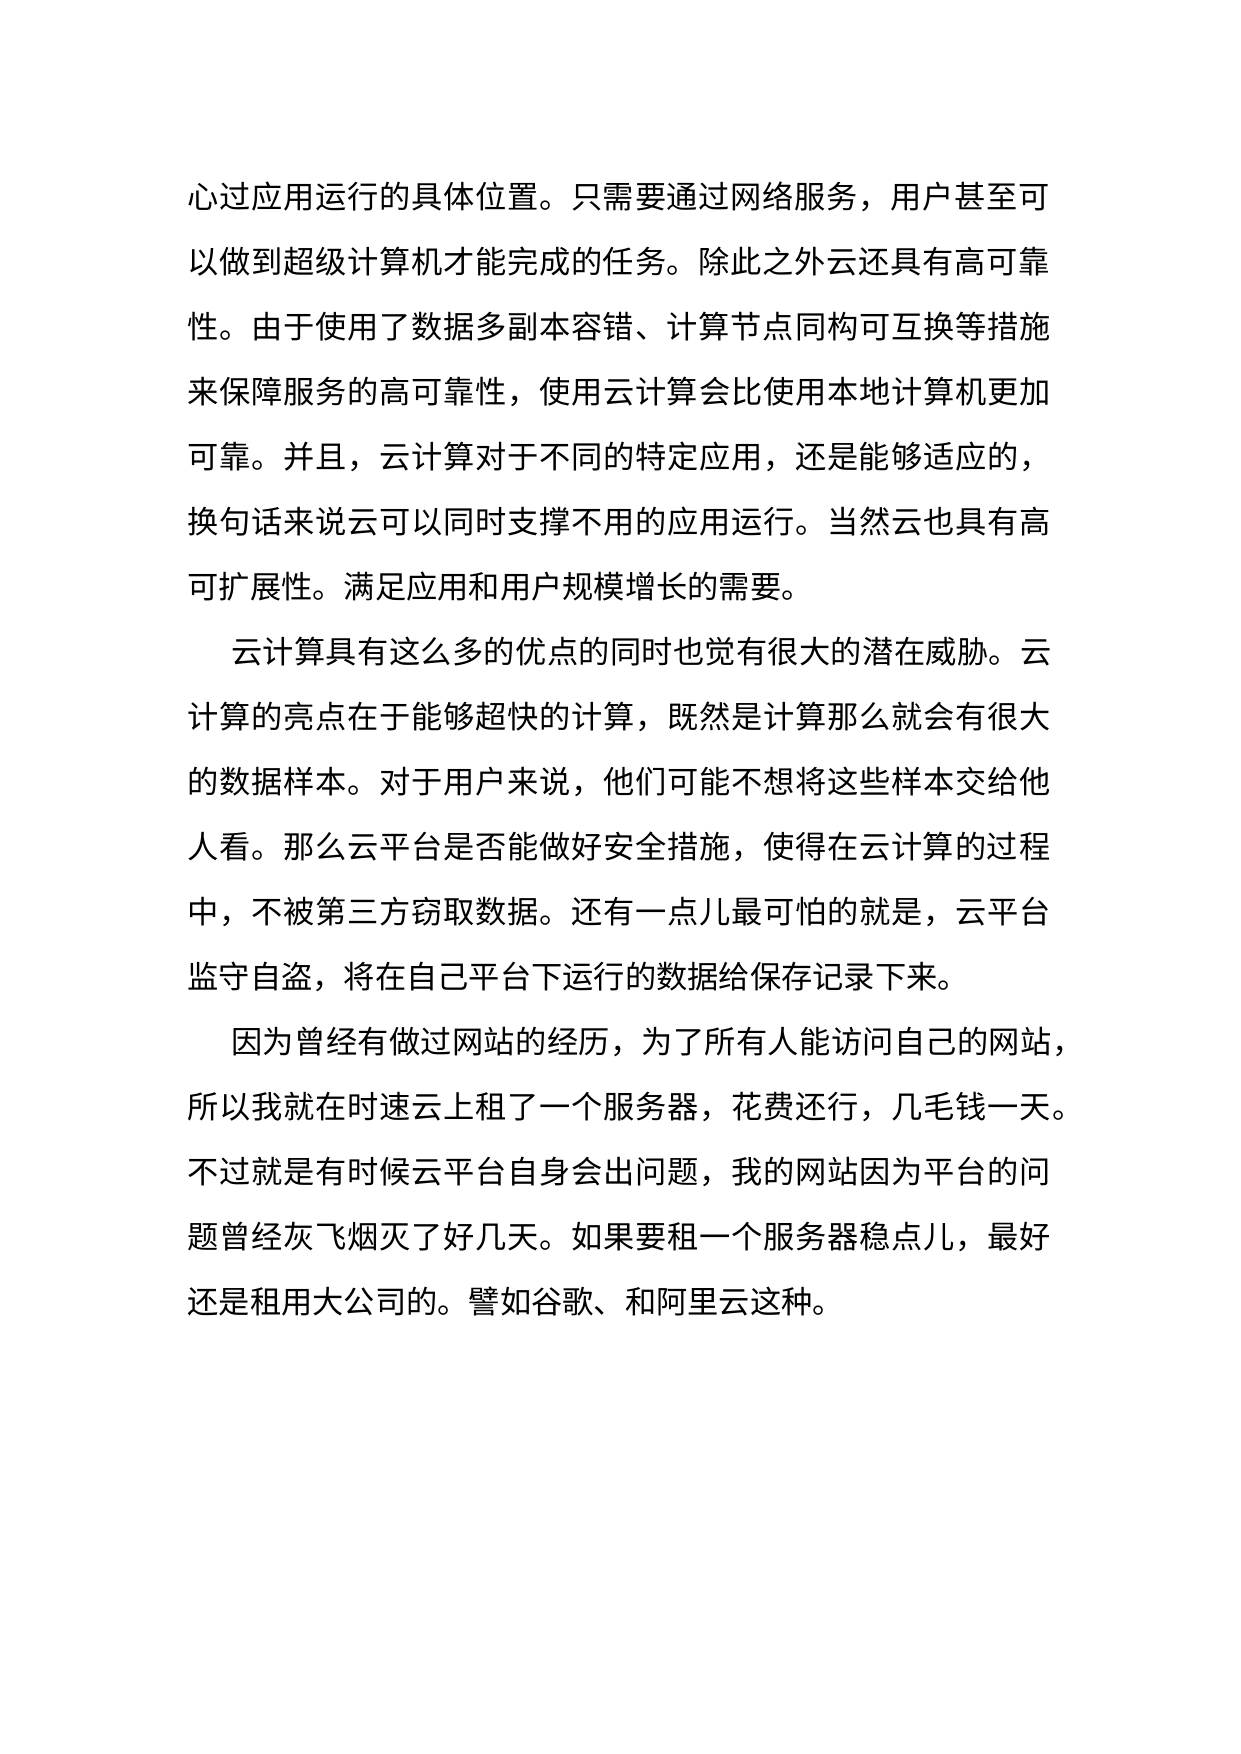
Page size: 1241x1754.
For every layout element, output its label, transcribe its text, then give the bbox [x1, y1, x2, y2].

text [187, 162, 1053, 617]
text 云计算具有这么多的优点的同时也觉有很大的潜在威胁。云计算的亮点在于能够超快的计算，既然是计算那么就会有很大的数据样本。对于用户来说，他们可能不想将这些样本交给他人看。那么云平台是否能做好安全措施，使得在云计算的过程中，不被第三方窃取数据。还有一点儿最可怕的就是，云平台监守自盗，将在自己平台下运行的数据给保存记录下来。 [187, 617, 1053, 1007]
text 因为曾经有做过网站的经历，为了所有人能访问自己的网站，所以我就在时速云上租了一个服务器，花费还行，几毛钱一天。不过就是有时候云平台自身会出问题，我的网站因为平台的问题曾经灰飞烟灭了好几天。如果要租一个服务器稳点儿，最好还是租用大公司的。譬如谷歌、和阿里云这种。 [187, 1007, 1053, 1332]
